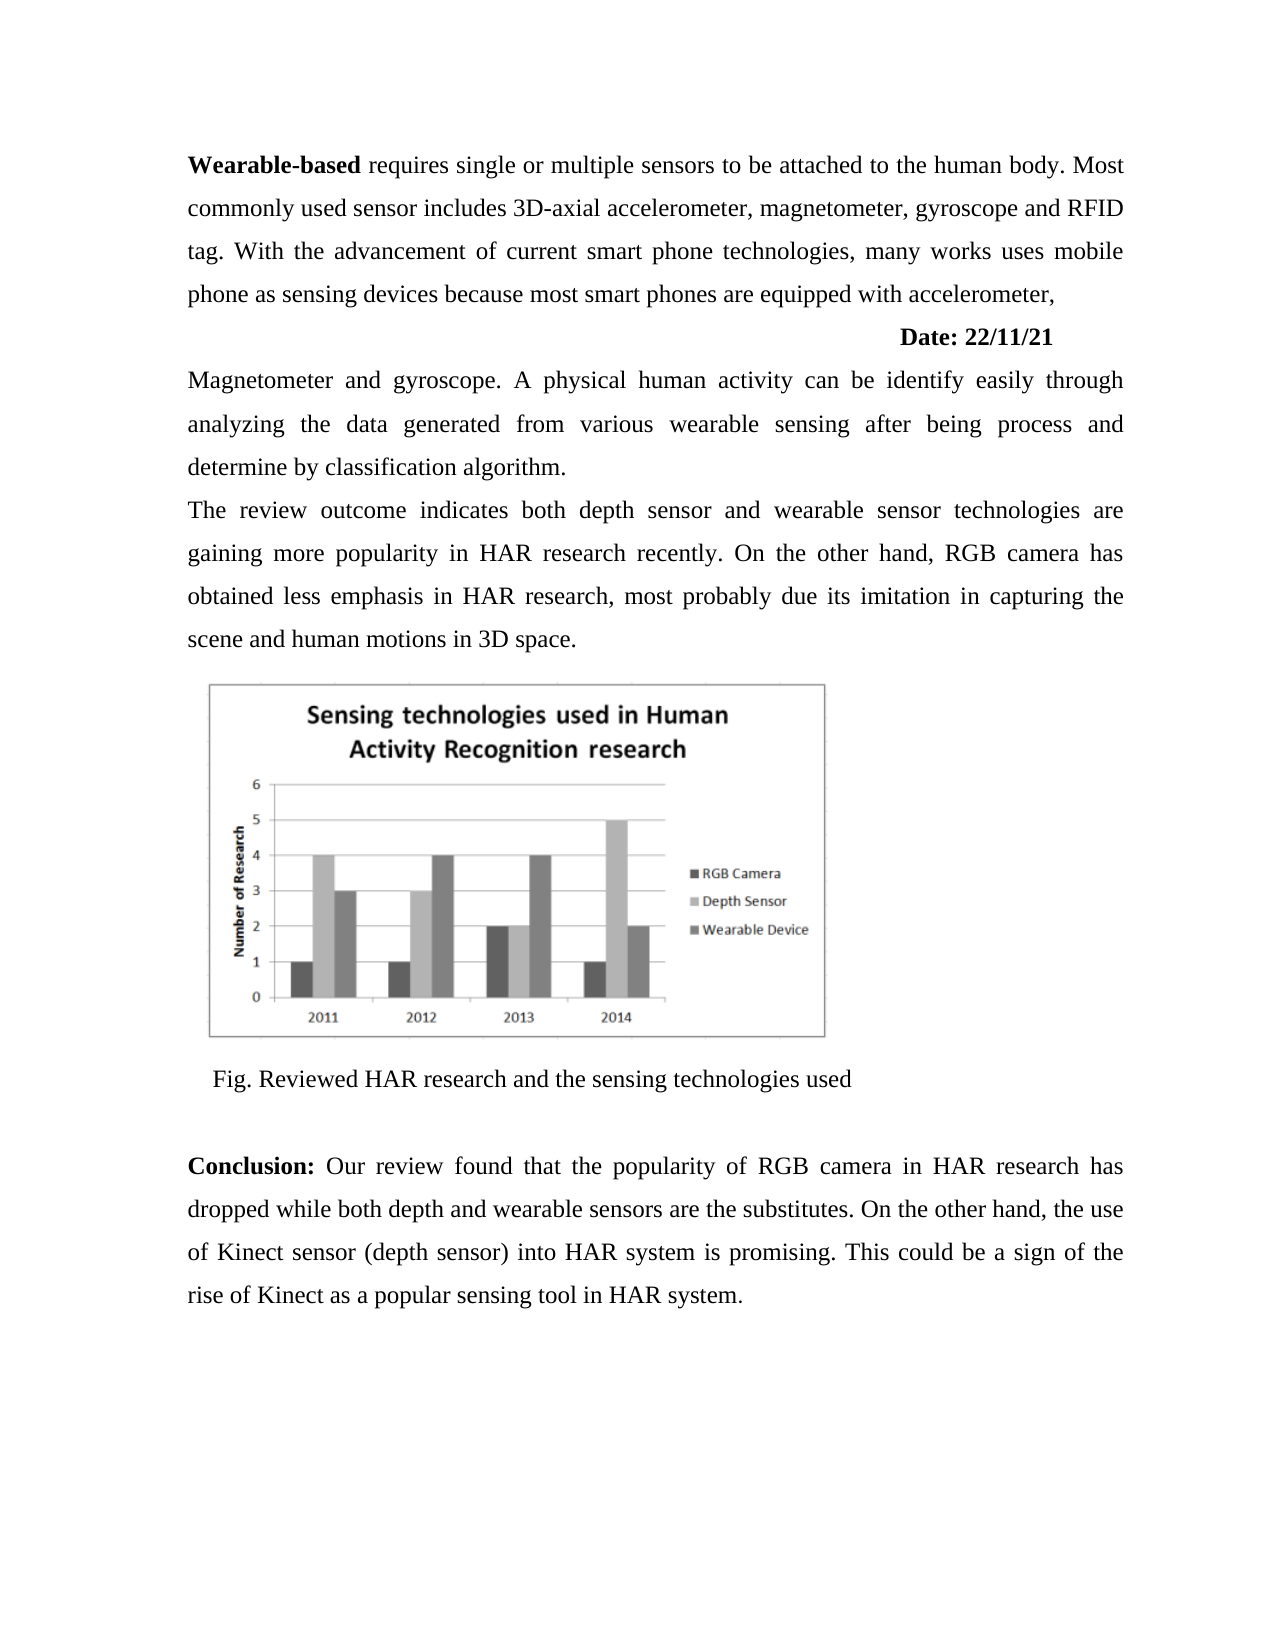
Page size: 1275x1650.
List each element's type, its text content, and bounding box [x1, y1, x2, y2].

list Wearable-based requires single or multiple sensors to be attached to the human body. Most commonly used sensor includes 3D-axial accelerometer, magnetometer, gyroscope and RFID tag. With the advancement of current smart phone technologies, many works uses mobile phone as sensing devices because most smart phones are equipped with accelerometer, [187, 150, 1125, 308]
list Magnetometer and gyroscope. A physical human activity can be identify easily through analyzing the data generated from various wearable sensing after being process and determine by classification algorithm. [187, 366, 1125, 481]
list Conclusion: Our review found that the popularity of RGB camera in HAR research has dropped while both depth and wearable sensors are the substitutes. On the other hand, the use of Kinect sensor (depth sensor) into HAR system is promising. This could be a sign of the rise of Kinect as a popular sensing tool in HAR system. [187, 1151, 1125, 1309]
list The review outcome indicates both depth sensor and wearable sensor technologies are gaining more popularity in HAR research recently. On the other hand, RGB camera has obtained less emphasis in HAR research, most probably due its imitation in capturing the scene and human motions in 3D space. [187, 495, 1125, 653]
picture [187, 667, 846, 1051]
list Date: 22/11/21 [900, 322, 1125, 351]
list Fig. Reviewed HAR research and the sensing technologies used [187, 1064, 1125, 1093]
